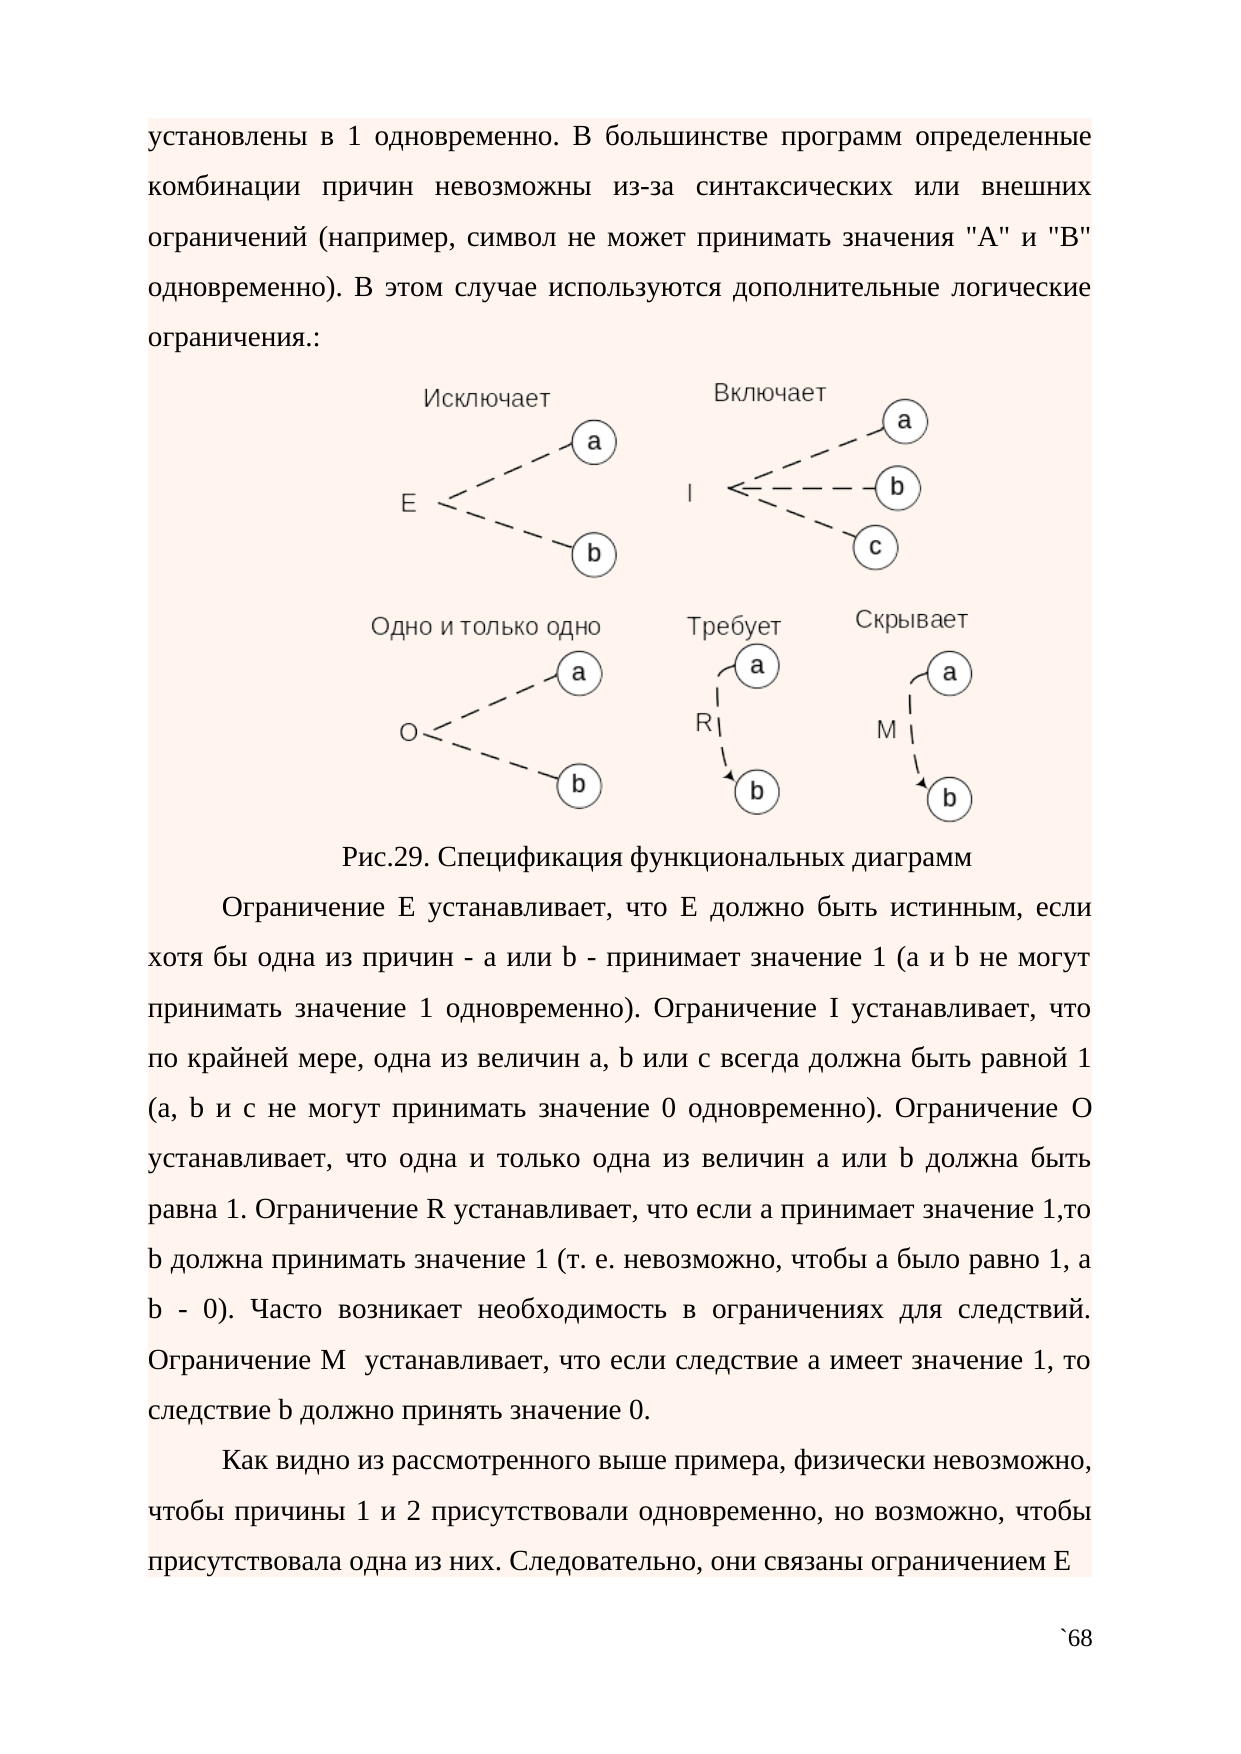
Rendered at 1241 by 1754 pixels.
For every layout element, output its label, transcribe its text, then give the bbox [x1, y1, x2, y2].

text Рис.29. Спецификация функциональных диаграмм [148, 839, 1092, 872]
text Ограничение Е устанавливает, что Е должно быть истинным, если хотя бы одна из причин - а или b - принимает значение 1 (а и b не могут принимать значение 1 одновременно). Ограничение I устанавливает, что по крайней мере, одна из величин а, b или с всегда должна быть равной 1 (а, b и с не могут принимать значение 0 одновременно). Ограничение O устанавливает, что одна и только одна из величин а или b должна быть равна 1. Ограничение R устанавливает, что если а принимает значение 1,то b должна принимать значение 1 (т. е. невозможно, чтобы а было равно 1, а b - 0). Часто возникает необходимость в ограничениях для следствий. Ограничение М устанавливает, что если следствие а имеет значение 1, то следствие b должно принять значение 0. [148, 889, 1092, 1426]
text Как видно из рассмотренного выше примера, физически невозможно, чтобы причины 1 и 2 присутствовали одновременно, но возможно, чтобы присутствовала одна из них. Следовательно, они связаны ограничением Е [148, 1442, 1092, 1577]
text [148, 118, 1092, 353]
